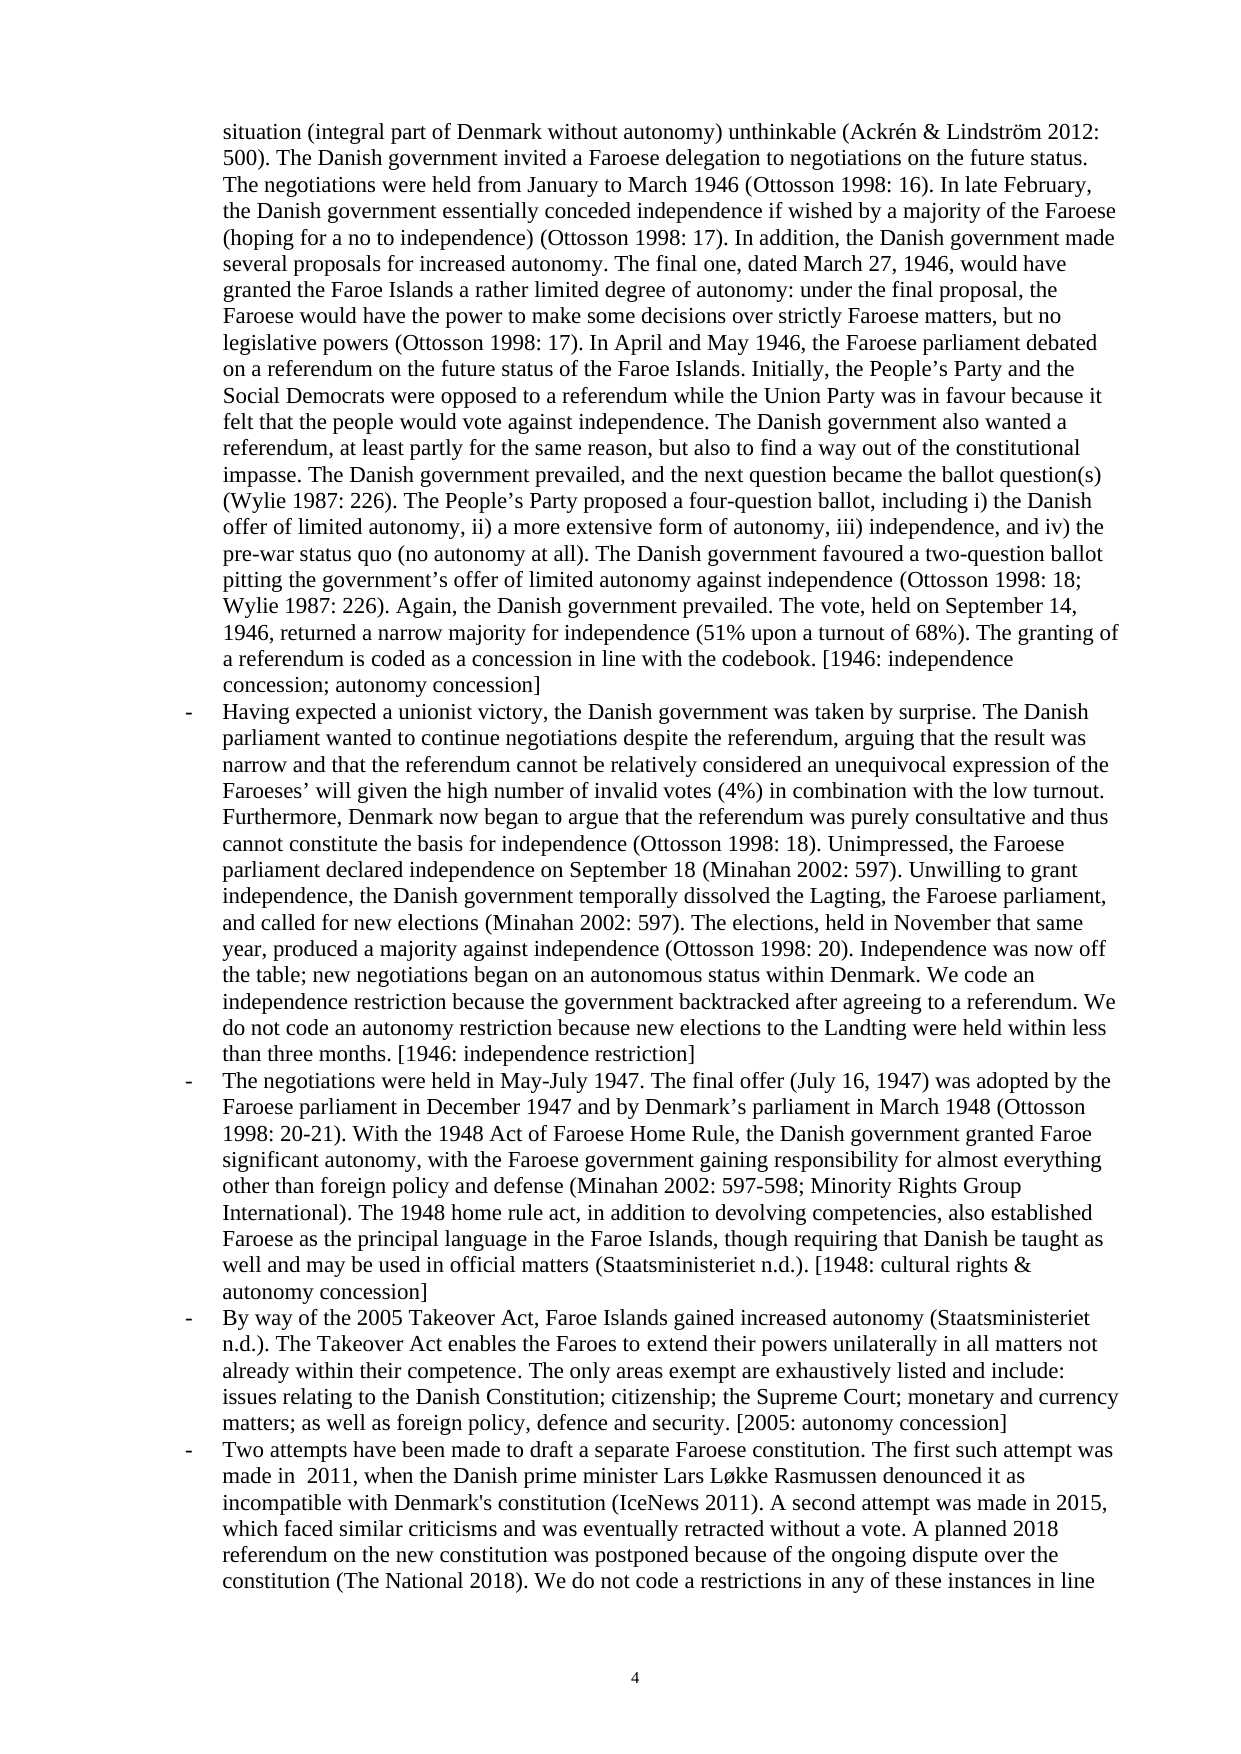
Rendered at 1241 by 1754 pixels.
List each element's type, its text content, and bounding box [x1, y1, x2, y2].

list By way of the 2005 Takeover Act, Faroe Islands gained increased autonomy (Staatsministeriet n.d.). The Takeover Act enables the Faroes to extend their powers unilaterally in all matters not already within their competence. The only areas exempt are exhaustively listed and include: issues relating to the Danish Constitution; citizenship; the Supreme Court; monetary and currency matters; as well as foreign policy, defence and security. [2005: autonomy concession] [185, 1304, 1122, 1436]
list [185, 1436, 1122, 1594]
list The negotiations were held in May-July 1947. The final offer (July 16, 1947) was adopted by the Faroese parliament in December 1947 and by Denmark’s parliament in March 1948 (Ottosson 1998: 20-21). With the 1948 Act of Faroese Home Rule, the Danish government granted Faroe significant autonomy, with the Faroese government gaining responsibility for almost everything other than foreign policy and defense (Minahan 2002: 597-598; Minority Rights Group International). The 1948 home rule act, in addition to devolving competencies, also established Faroese as the principal language in the Faroe Islands, though requiring that Danish be taught as well and may be used in official matters (Staatsministeriet n.d.). [1948: cultural rights & autonomy concession] [185, 1067, 1122, 1304]
list Having expected a unionist victory, the Danish government was taken by surprise. The Danish parliament wanted to continue negotiations despite the referendum, arguing that the result was narrow and that the referendum cannot be relatively considered an unequivocal expression of the Faroeses’ will given the high number of invalid votes (4%) in combination with the low turnout. Furthermore, Denmark now began to argue that the referendum was purely consultative and thus cannot constitute the basis for independence (Ottosson 1998: 18). Unimpressed, the Faroese parliament declared independence on September 18 (Minahan 2002: 597). Unwilling to grant independence, the Danish government temporally dissolved the Lagting, the Faroese parliament, and called for new elections (Minahan 2002: 597). The elections, held in November that same year, produced a majority against independence (Ottosson 1998: 20). Independence was now off the table; new negotiations began on an autonomous status within Denmark. We code an independence restriction because the government backtracked after agreeing to a referendum. We do not code an autonomy restriction because new elections to the Landting were held within less than three months. [1946: independence restriction] [185, 698, 1122, 1067]
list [185, 118, 1122, 698]
